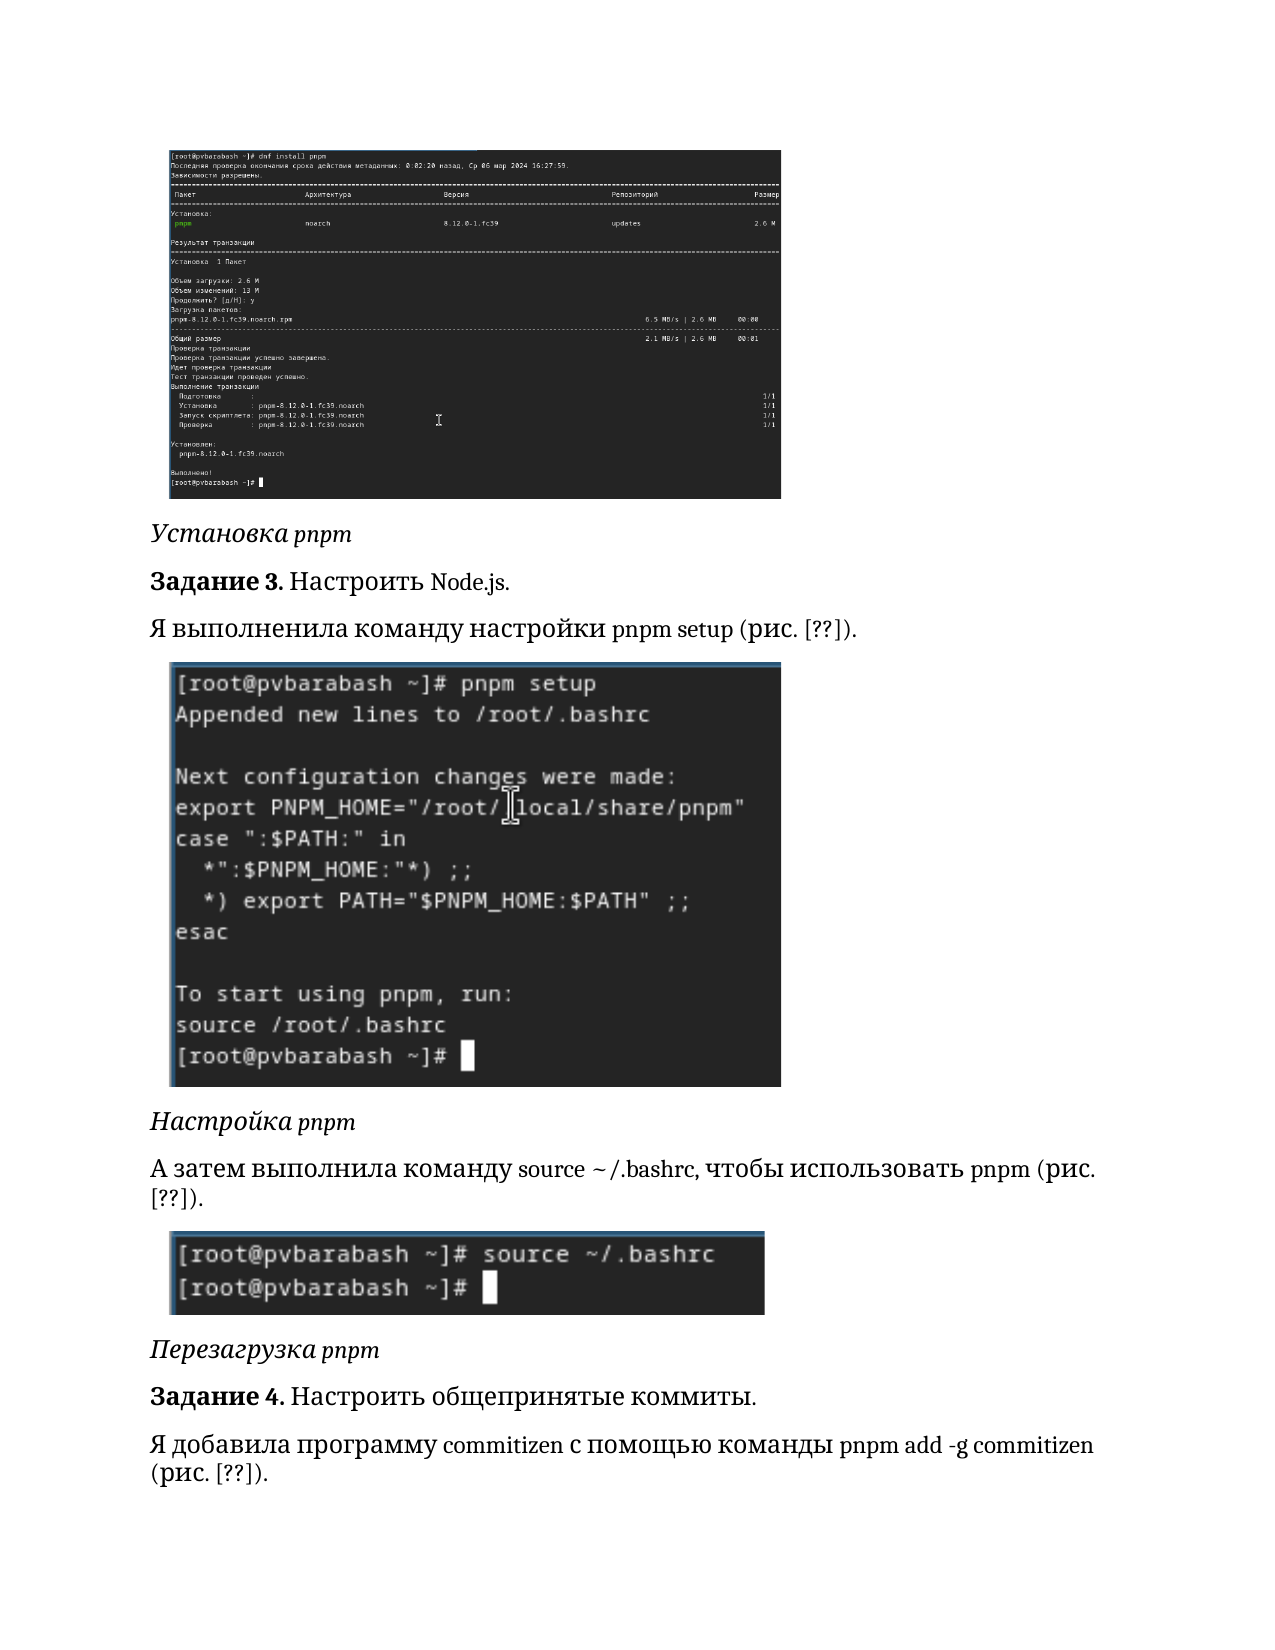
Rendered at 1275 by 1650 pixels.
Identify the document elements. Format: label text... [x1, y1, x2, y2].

text Настройка pnpm [150, 1108, 1125, 1136]
picture [168, 662, 782, 1087]
text Задание 4. Настроить общепринятые коммиты. [150, 1383, 1125, 1412]
text Я добавила программу commitizen с помощью команды pnpm add -g commitizen (рис. [??]). [150, 1431, 1125, 1488]
text Установка pnpm [150, 520, 1125, 549]
text Задание 3. Настроить Node.js. [150, 567, 1125, 596]
text А затем выполнила команду source ~/.bashrc, чтобы использовать pnpm (рис. [??]). [150, 1155, 1125, 1213]
picture [168, 1231, 765, 1315]
text Перезагрузка pnpm [150, 1336, 1125, 1364]
text Я выполненила команду настройки pnpm setup (рис. [??]). [150, 615, 1125, 644]
picture [168, 150, 782, 499]
